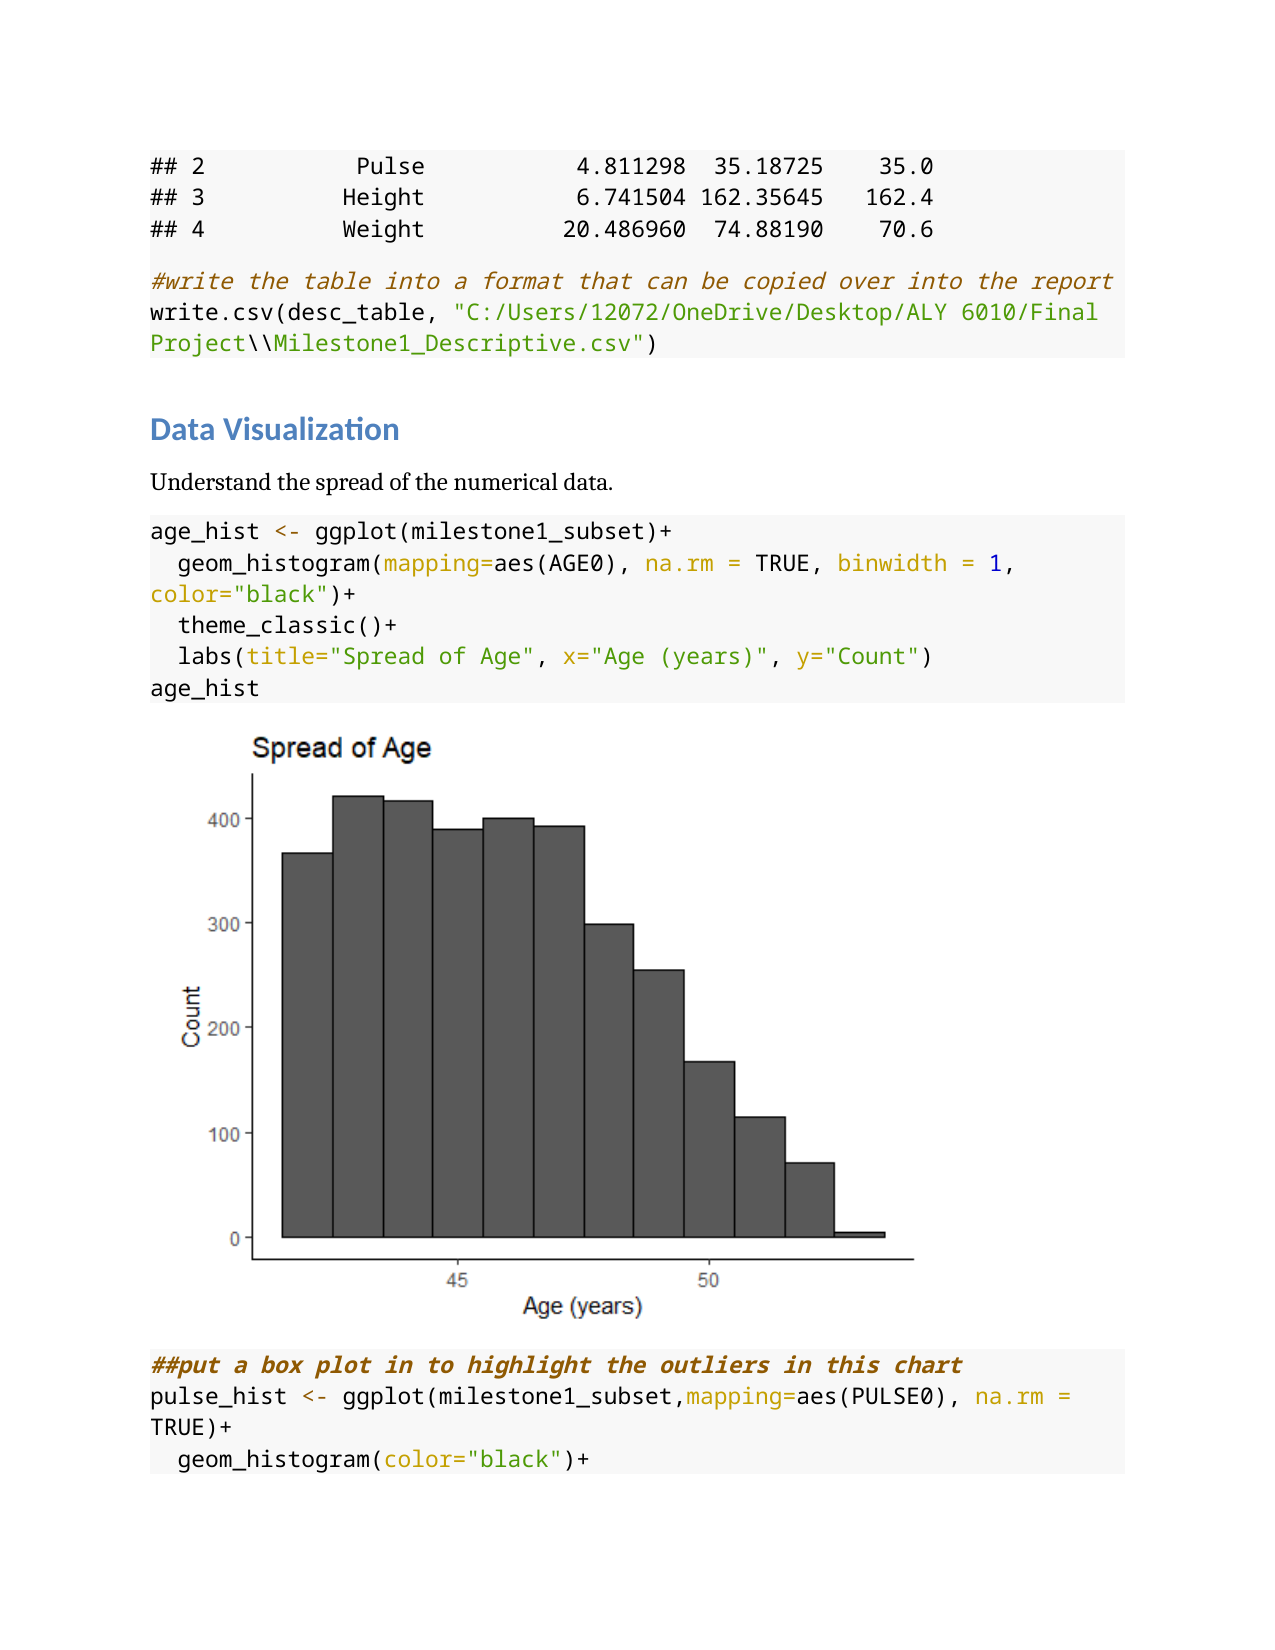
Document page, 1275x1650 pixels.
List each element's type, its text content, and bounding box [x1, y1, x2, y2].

picture [168, 723, 927, 1330]
subtitle Data Visualization [150, 408, 1125, 449]
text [150, 150, 1125, 244]
text age_hist <- ggplot(milestone1_subset)+ geom_histogram(mapping=aes(AGE0), na.rm = TRUE, binwidth = 1, color="black")+ theme_classic()+ labs(title="Spread of Age", x="Age (years)", y="Count") age_hist [260, 515, 1125, 703]
text #write the table into a format that can be copied over into the report write.csv(desc_table, "C:/Users/12072/OneDrive/Desktop/ALY 6010/Final Project\\Milestone1_Descriptive.csv") [150, 264, 1125, 358]
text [150, 1349, 1125, 1474]
text Understand the spread of the numerical data. [150, 468, 1125, 497]
